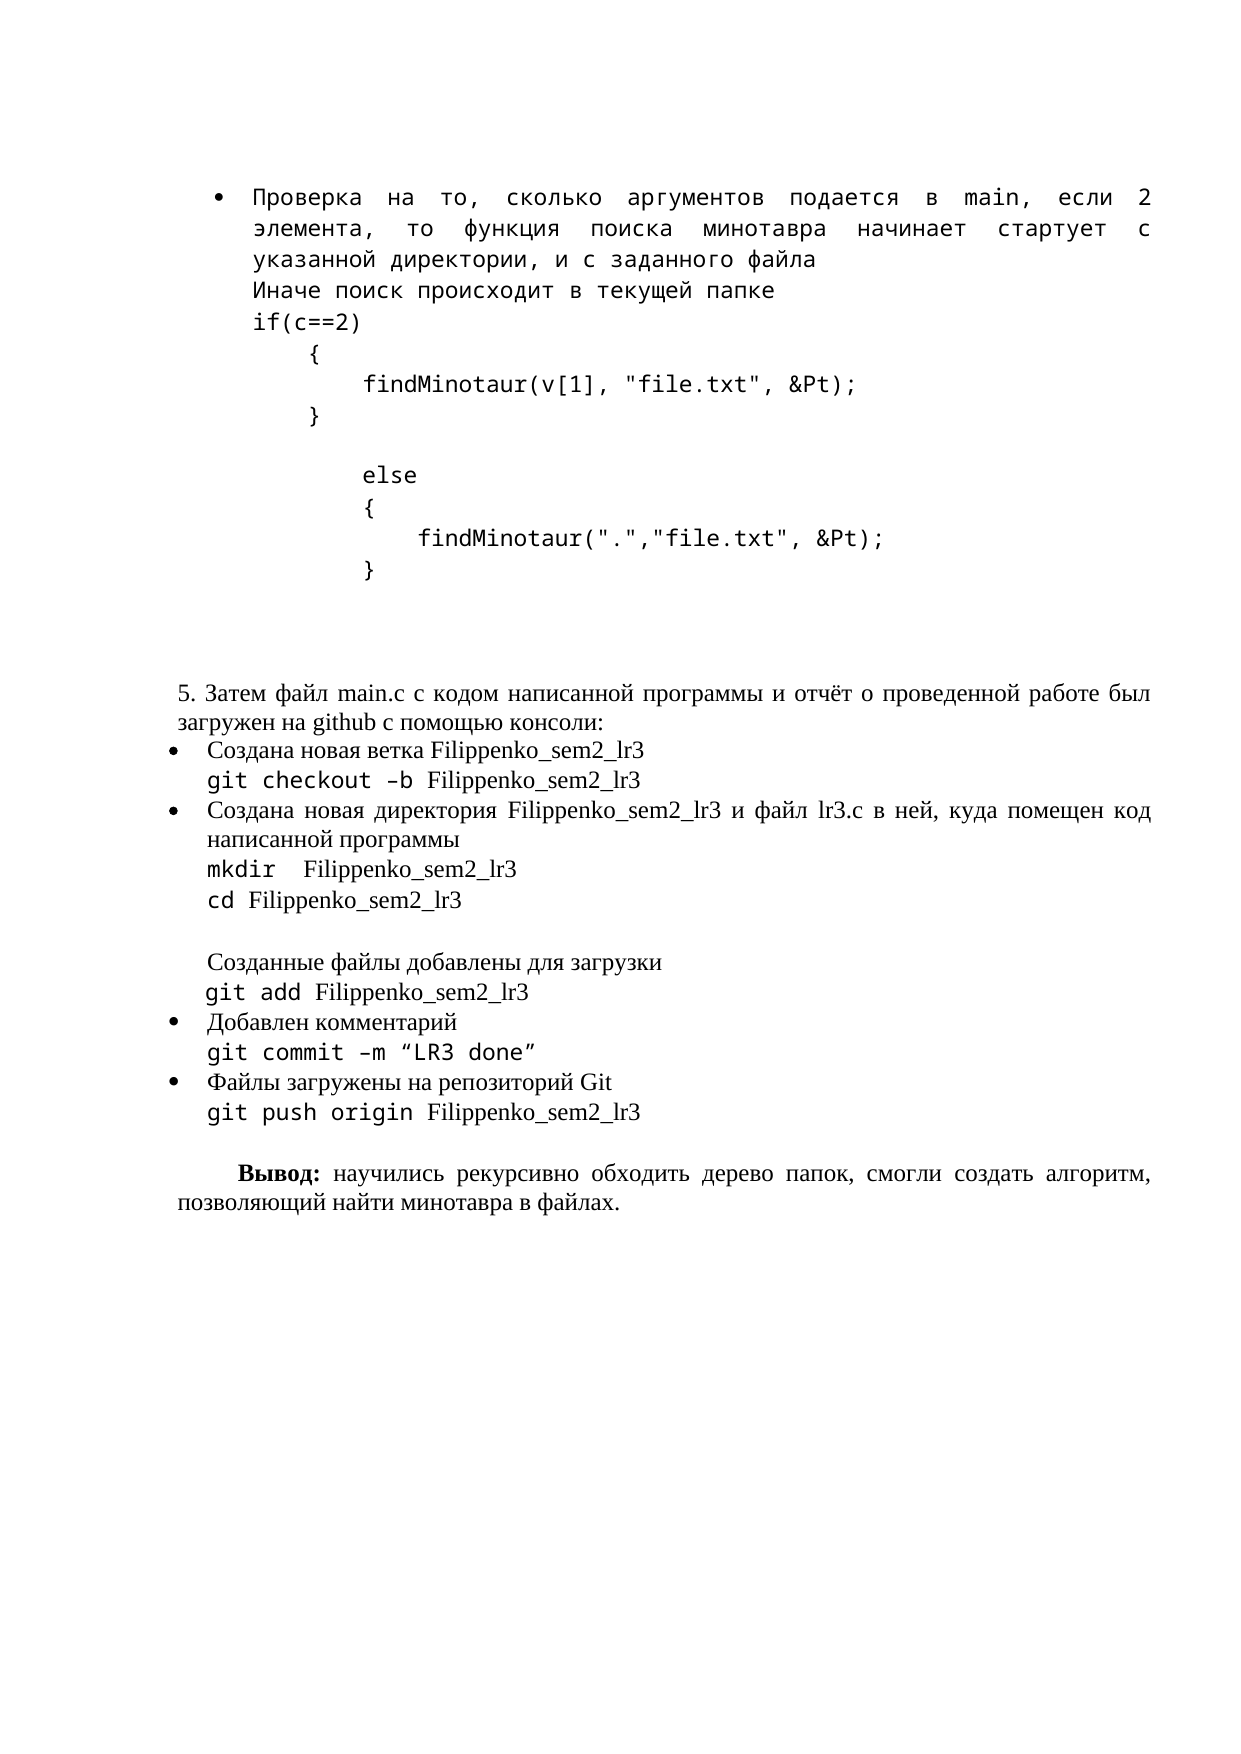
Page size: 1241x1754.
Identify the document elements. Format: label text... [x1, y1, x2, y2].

list } [252, 399, 1152, 431]
list if(c==2) [252, 306, 1152, 337]
list { [252, 337, 1152, 368]
text Созданные файлы добавлены для загрузки [207, 947, 1152, 976]
list Проверка на то, сколько аргументов подается в main, если 2 элемента, то функция поиска минотавра начинает стартует с указанной директории, и с заданного файла [215, 181, 1152, 274]
list Добавлен комментарий [169, 1007, 1152, 1036]
list Файлы загружены на репозиторий Git [169, 1067, 1152, 1096]
text mkdir Filippenko_sem2_lr3 [207, 853, 1152, 884]
list Создана новая директория Filippenko_sem2_lr3 и файл lr3.c в ней, куда помещен код написанной программы [169, 796, 1152, 853]
list Иначе поиск происходит в текущей папке [252, 274, 1152, 306]
text git push origin Filippenko_sem2_lr3 [207, 1096, 1152, 1127]
list findMinotaur(".","file.txt", &Pt); [252, 522, 1152, 553]
text git add Filippenko_sem2_lr3 [177, 976, 1152, 1007]
list } [252, 553, 1152, 584]
text git checkout –b Filippenko_sem2_lr3 [207, 764, 1152, 796]
list else [252, 459, 1152, 491]
list Создана новая ветка Filippenko_sem2_lr3 [169, 736, 1152, 764]
list { [252, 491, 1152, 522]
list findMinotaur(v[1], "file.txt", &Pt); [252, 368, 1152, 399]
text git commit –m “LR3 done” [207, 1036, 1152, 1067]
text 5. Затем файл main.c с кодом написанной программы и отчёт о проведенной работе был загружен на github c помощью консоли: [177, 678, 1152, 736]
text cd Filippenko_sem2_lr3 [207, 884, 1152, 916]
text Вывод: научились рекурсивно обходить дерево папок, смогли создать алгоритм, позволяющий найти минотавра в файлах. [177, 1158, 1152, 1216]
